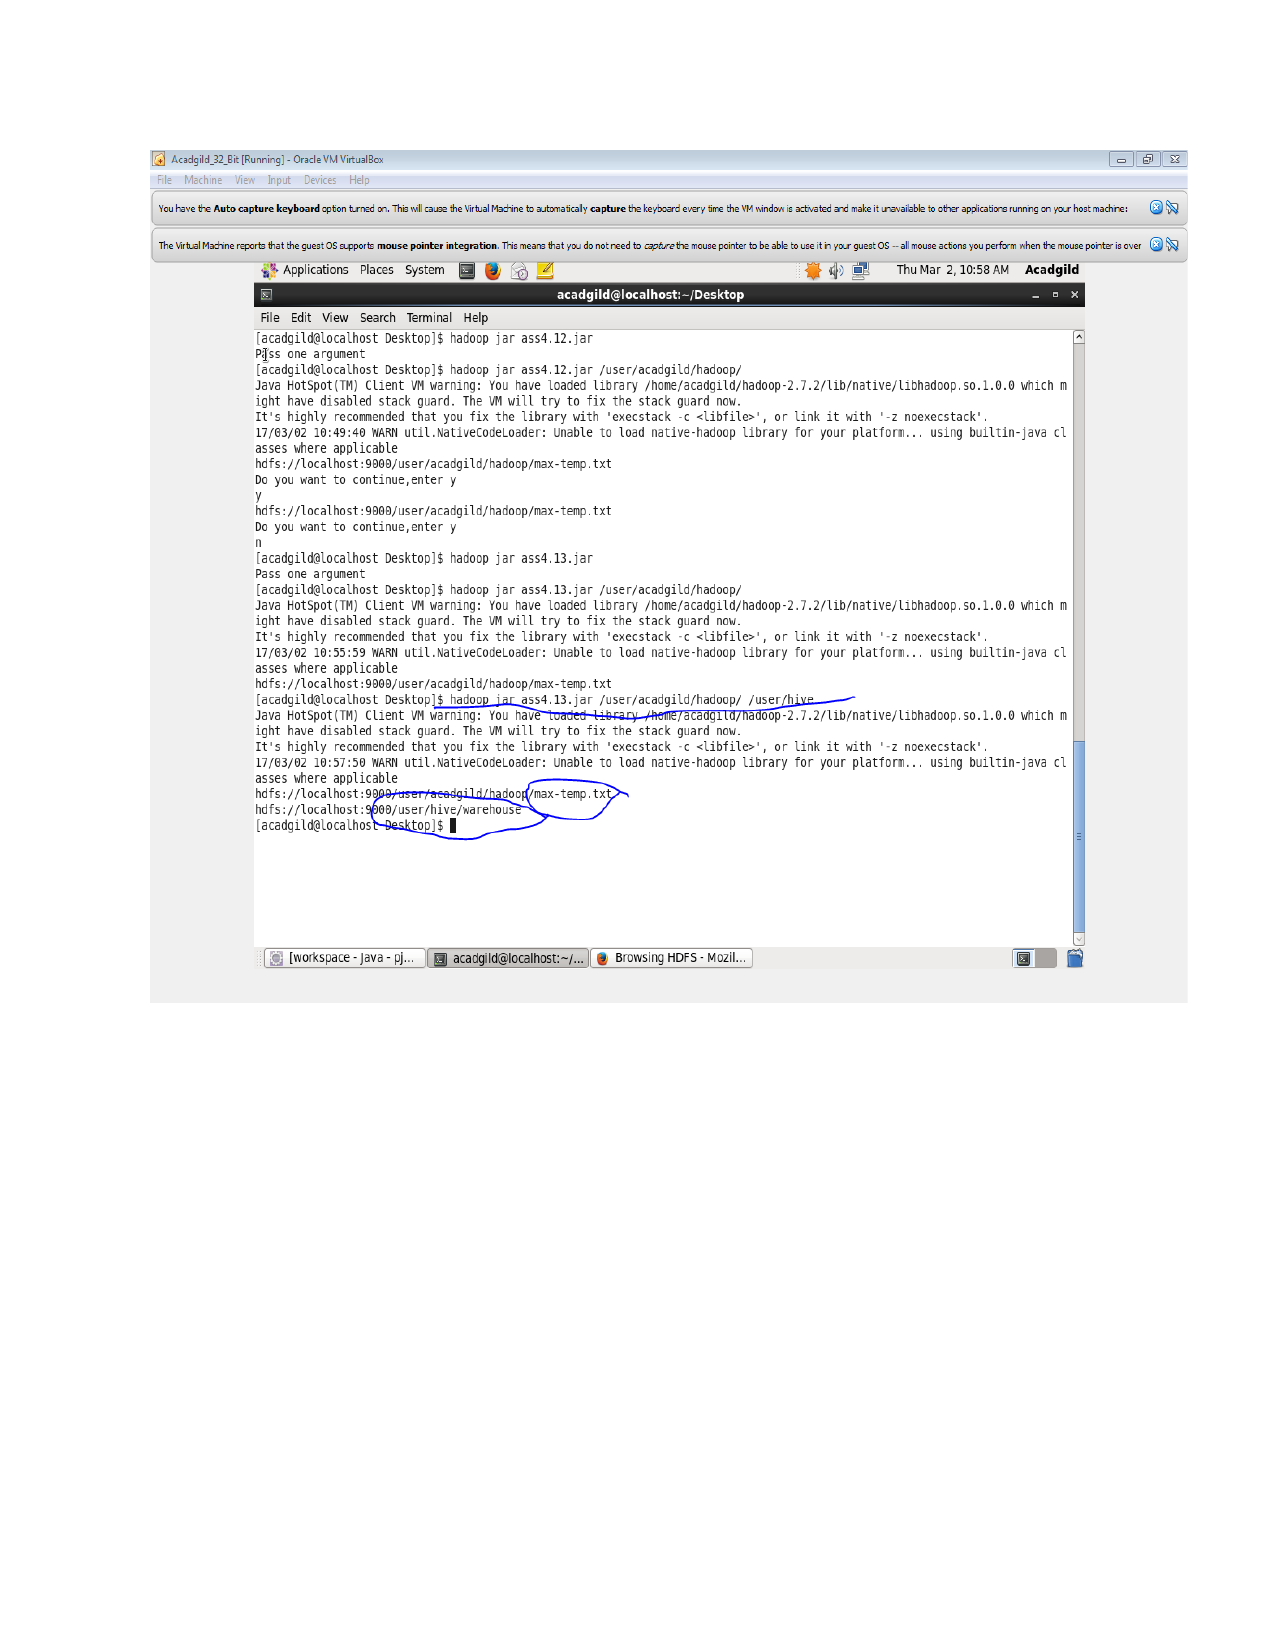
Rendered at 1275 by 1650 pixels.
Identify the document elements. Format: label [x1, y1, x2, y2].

picture [150, 150, 1188, 1003]
